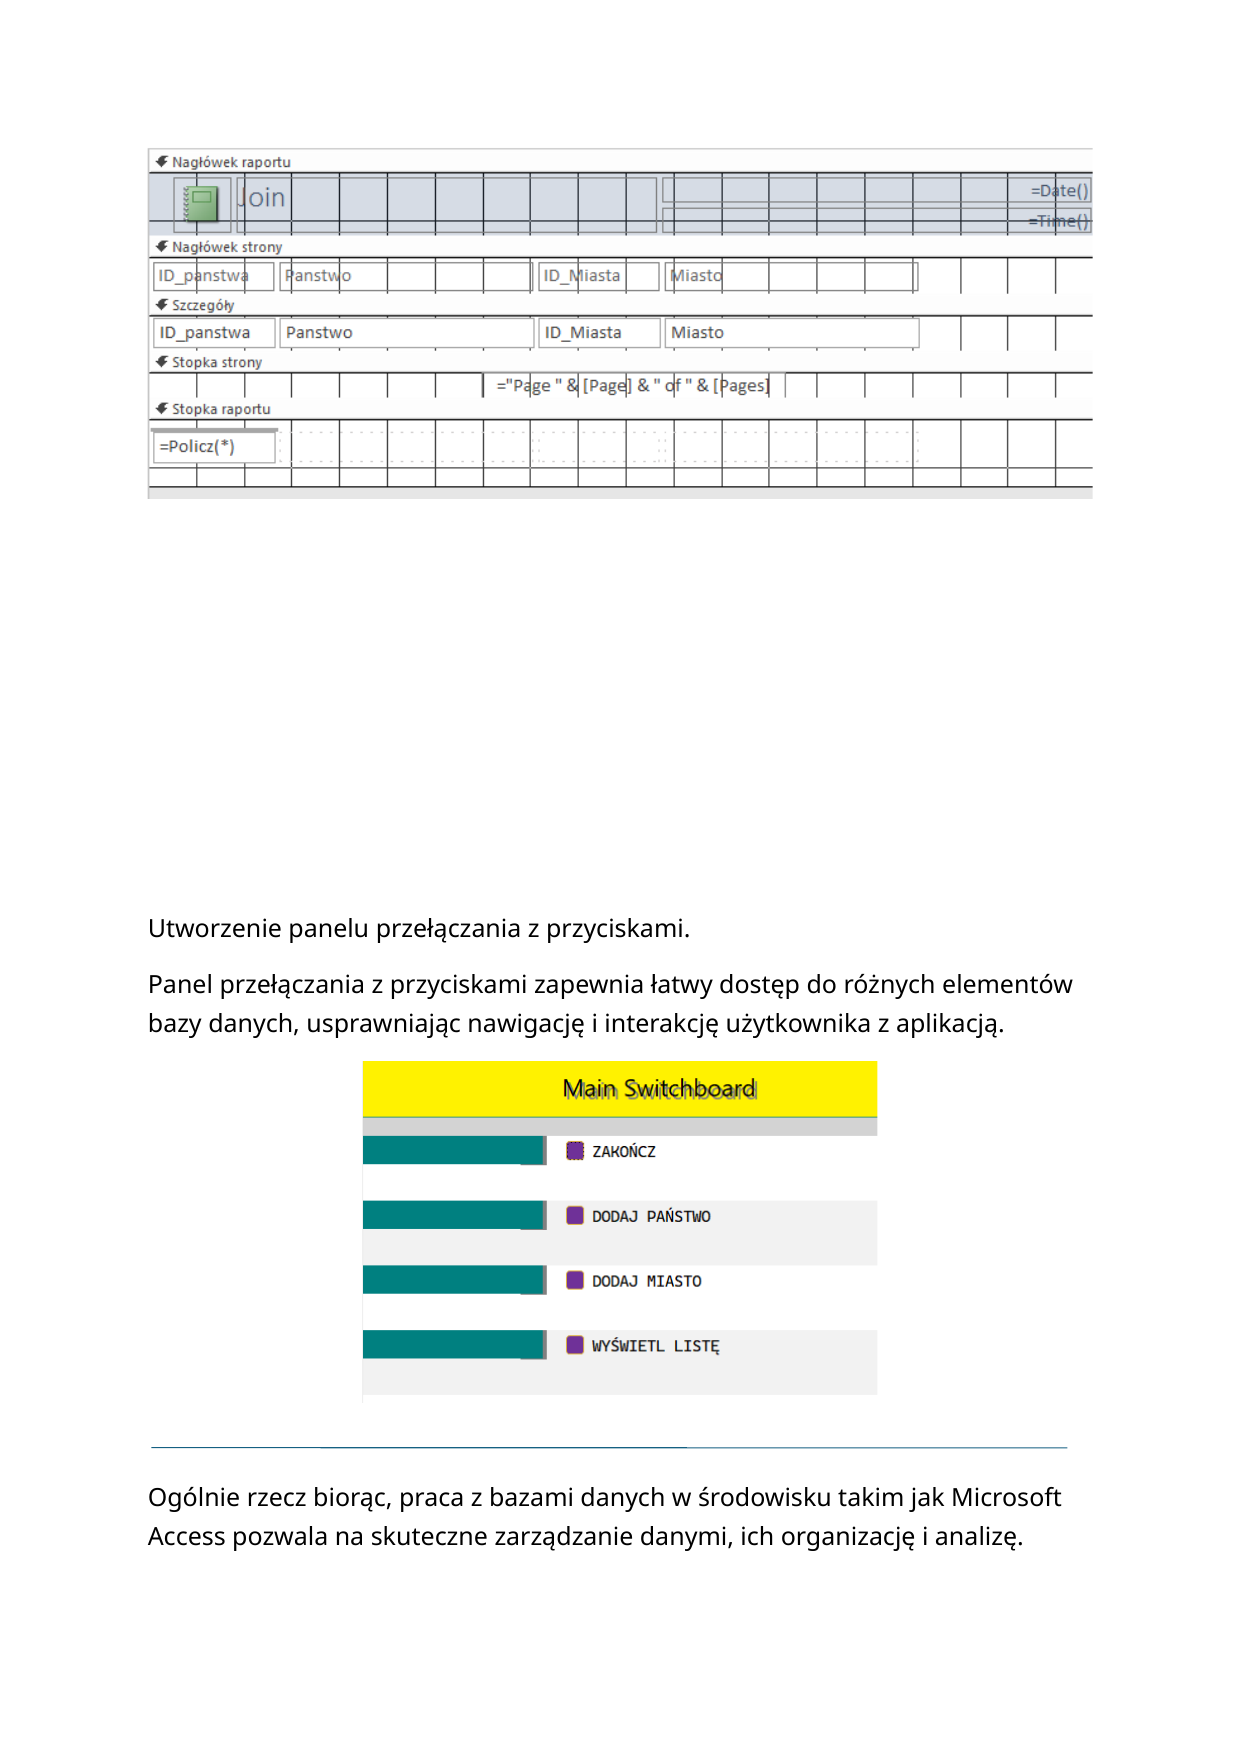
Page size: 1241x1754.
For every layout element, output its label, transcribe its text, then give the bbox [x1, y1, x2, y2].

text Utworzenie panelu przełączania z przyciskami. [148, 911, 1093, 945]
picture [147, 147, 1093, 499]
picture [362, 1061, 878, 1403]
text Ogólnie rzecz biorąc, praca z bazami danych w środowisku takim jak Microsoft Access pozwala na skuteczne zarządzanie danymi, ich organizację i analizę. [148, 1480, 1093, 1553]
text Panel przełączania z przyciskami zapewnia łatwy dostęp do różnych elementów bazy danych, usprawniając nawigację i interakcję użytkownika z aplikacją. [148, 967, 1093, 1040]
